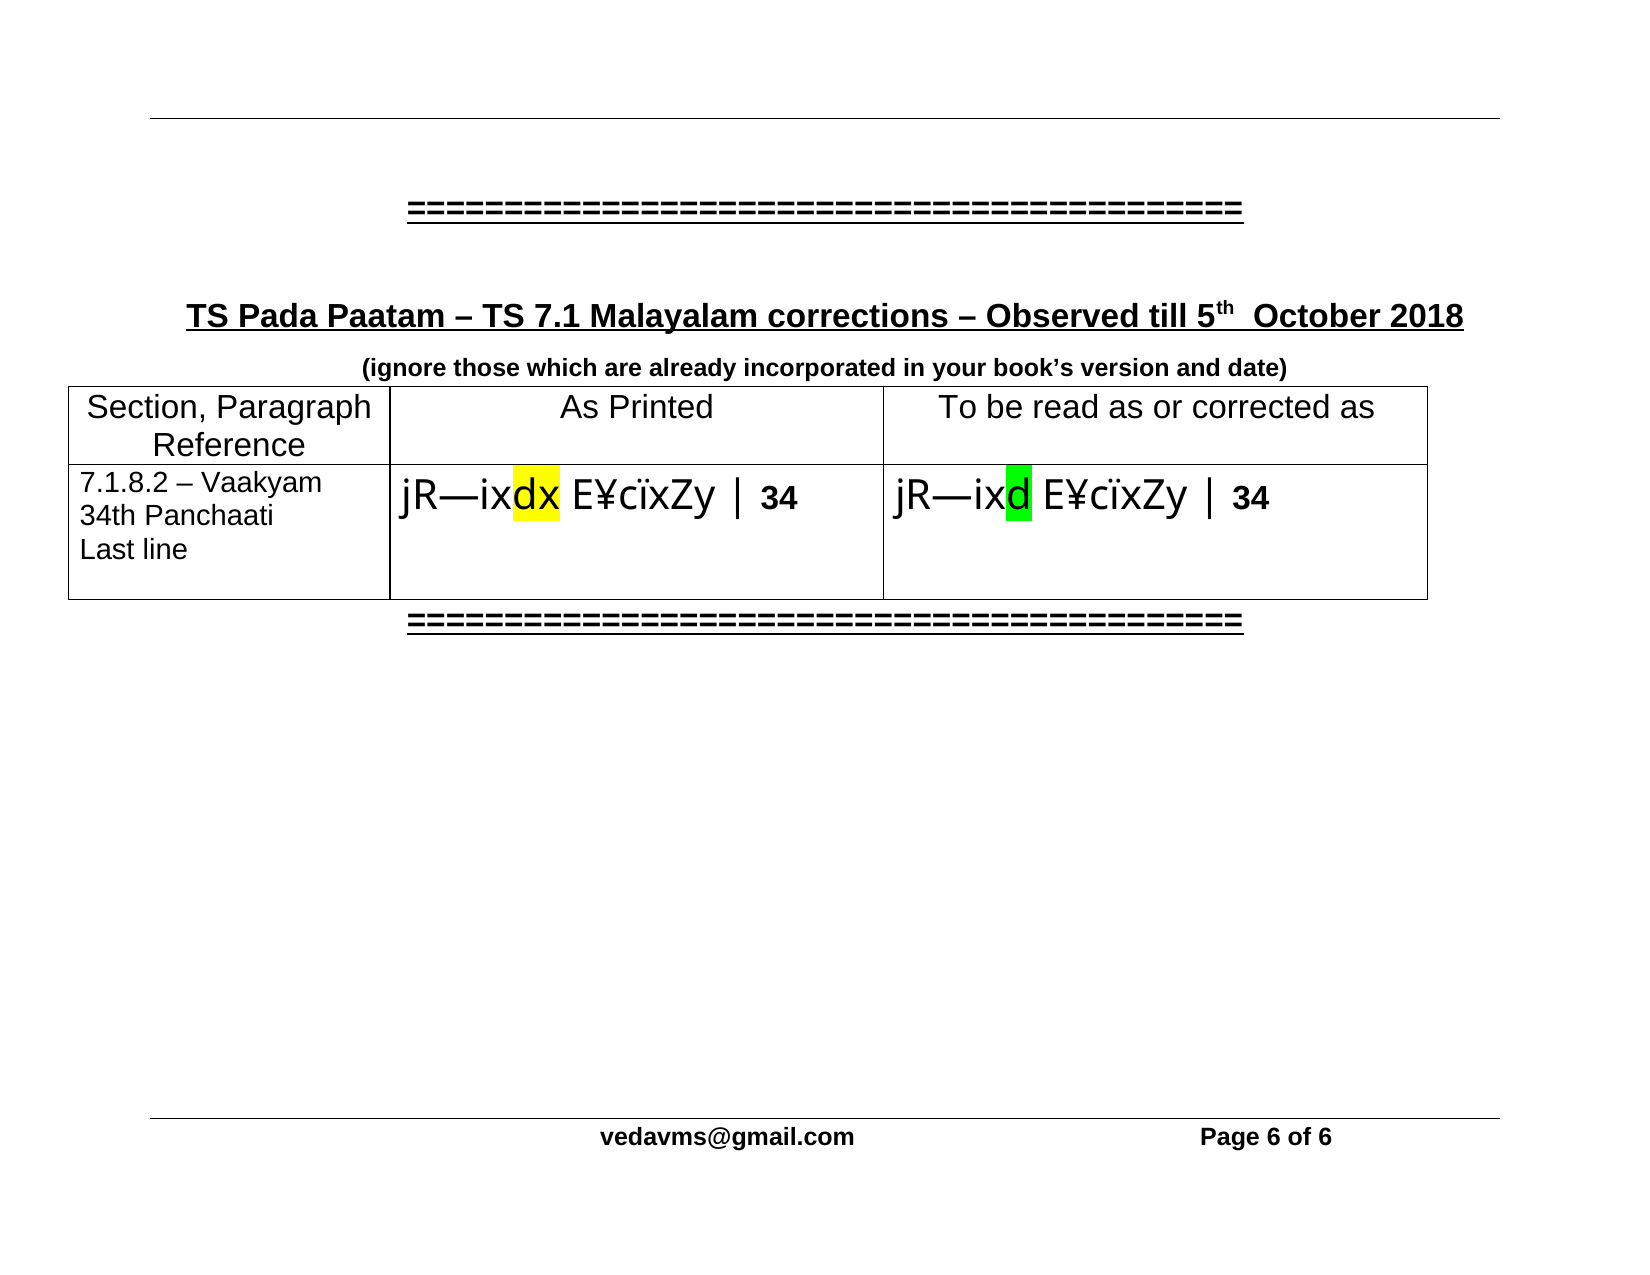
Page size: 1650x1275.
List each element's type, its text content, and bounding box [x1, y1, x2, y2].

text =========================================== [150, 600, 1500, 638]
text =========================================== [150, 188, 1500, 227]
text (ignore those which are already incorporated in your book’s version and date) [150, 353, 1500, 381]
text TS Pada Paatam – TS 7.1 Malayalam corrections – Observed till 5th October 2018 [150, 296, 1500, 334]
table_header Section, Paragraph Reference [69, 387, 389, 464]
table_cell jR—ixdx E¥cïxZy | 34 [391, 465, 883, 599]
table_cell 7.1.8.2 – Vaakyam 34th Panchaati Last line [69, 465, 389, 599]
table_cell jR—ixd E¥cïxZy | 34 [884, 465, 1427, 599]
table_header As Printed [391, 387, 883, 464]
table_header To be read as or corrected as [884, 387, 1427, 464]
